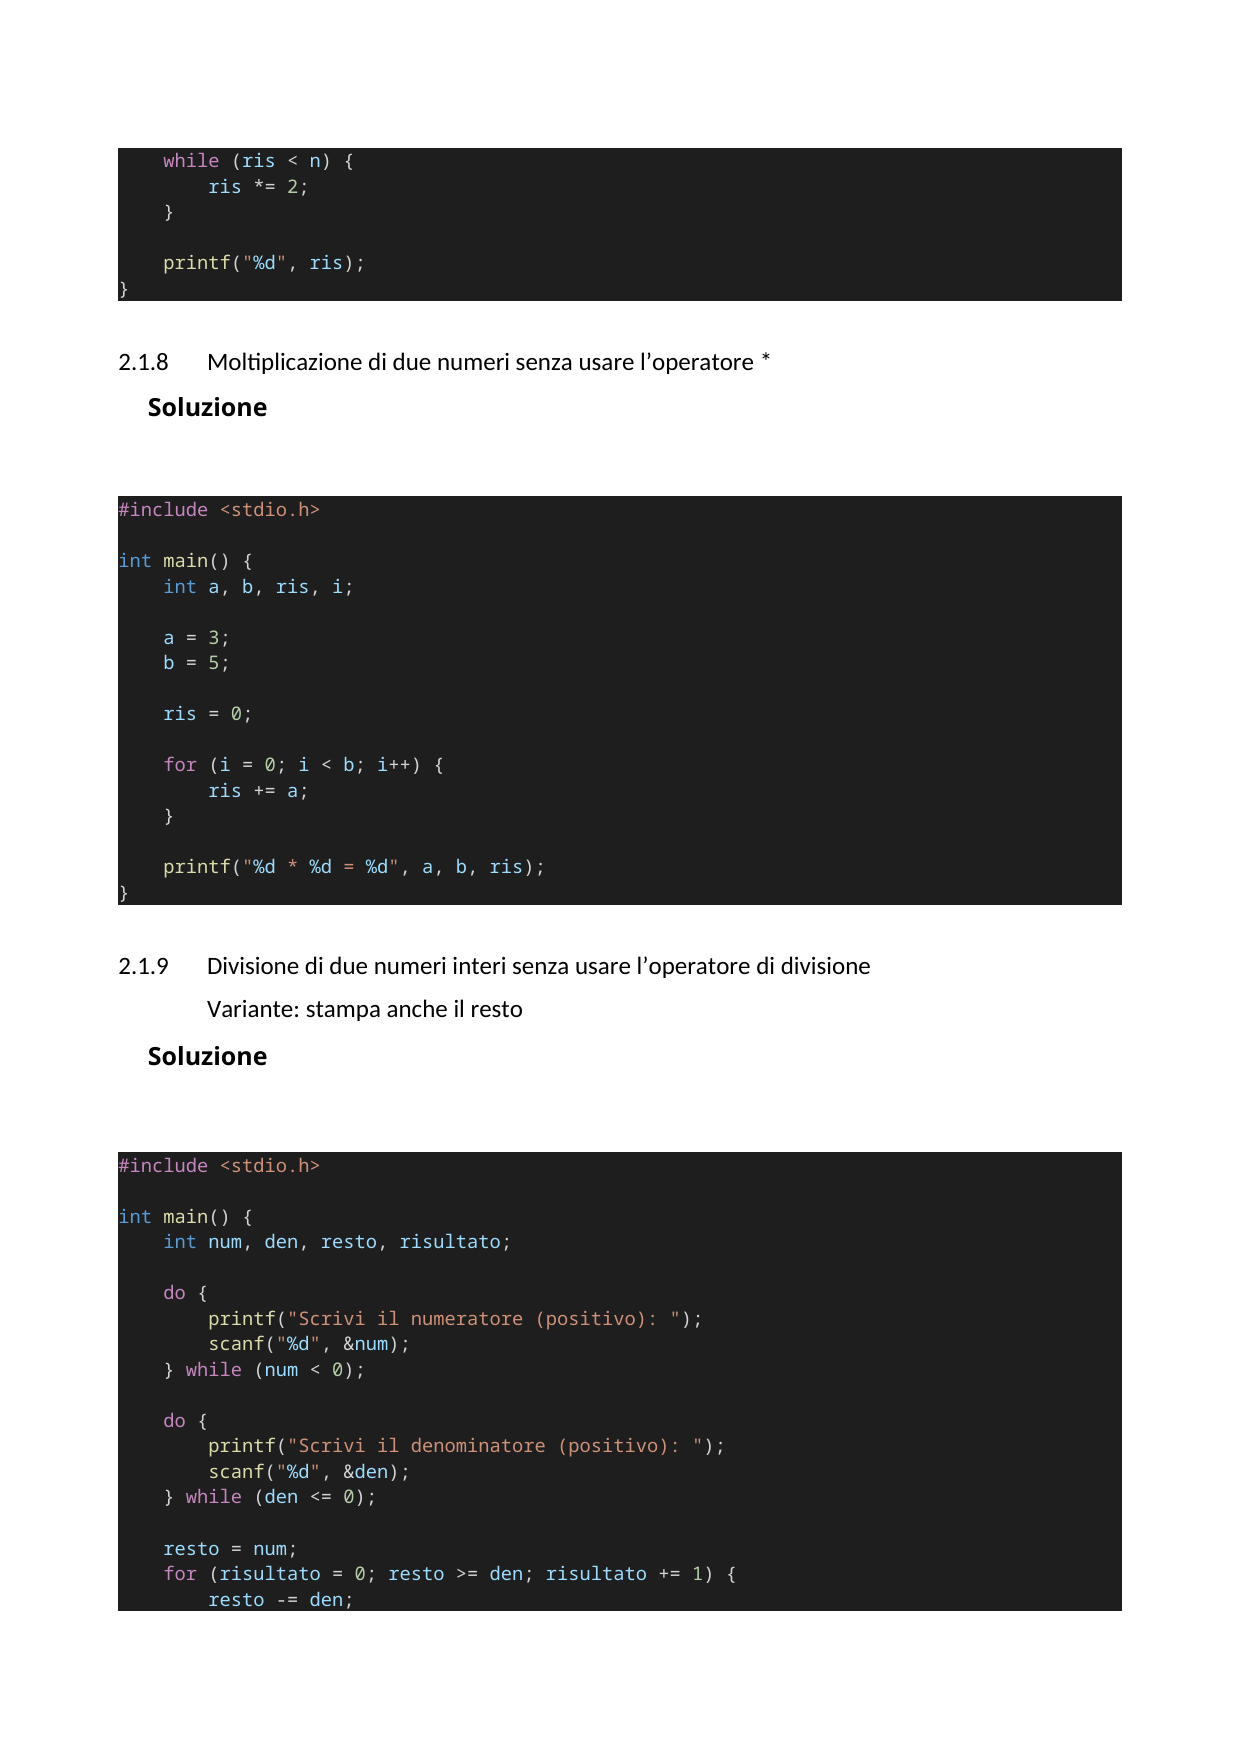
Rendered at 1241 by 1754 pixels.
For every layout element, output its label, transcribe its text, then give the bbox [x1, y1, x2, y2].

text #include <stdio.h> [118, 496, 1122, 522]
subtitle Moltiplicazione di due numeri senza usare l’operatore * [118, 346, 1122, 377]
text printf("Scrivi il denominatore (positivo): "); [118, 1433, 1122, 1458]
text printf("%d * %d = %d", a, b, ris); [118, 854, 1122, 879]
text do { [118, 1279, 1122, 1305]
text Variante: stampa anche il resto [207, 993, 1122, 1024]
text printf("Scrivi il numeratore (positivo): "); [118, 1305, 1122, 1331]
text while (ris < n) { [118, 148, 1122, 173]
text int main() { [118, 547, 1122, 573]
text resto -= den; [118, 1586, 1122, 1611]
subtitle Divisione di due numeri interi senza usare l’operatore di divisione [118, 950, 1122, 981]
text scanf("%d", &num); [118, 1331, 1122, 1356]
text scanf("%d", &den); [118, 1458, 1122, 1484]
text ris += a; [118, 777, 1122, 803]
text } [118, 199, 1122, 224]
text b = 5; [118, 649, 1122, 675]
text } [118, 803, 1122, 828]
subtitle Soluzione [148, 389, 1122, 423]
text do { [118, 1407, 1122, 1433]
text } while (num < 0); [118, 1356, 1122, 1382]
text printf("%d", ris); [118, 250, 1122, 275]
subtitle Soluzione [148, 1038, 1122, 1073]
text for (risultato = 0; resto >= den; risultato += 1) { [118, 1560, 1122, 1586]
text } [118, 879, 1122, 905]
text ris = 0; [118, 701, 1122, 726]
text for (i = 0; i < b; i++) { [118, 752, 1122, 777]
text a = 3; [118, 624, 1122, 649]
text int main() { [118, 1203, 1122, 1228]
text int a, b, ris, i; [118, 573, 1122, 598]
text } [118, 275, 1122, 301]
text resto = num; [118, 1535, 1122, 1560]
text ris *= 2; [118, 173, 1122, 199]
text #include <stdio.h> [118, 1152, 1122, 1177]
text } while (den <= 0); [118, 1484, 1122, 1509]
text int num, den, resto, risultato; [118, 1228, 1122, 1254]
